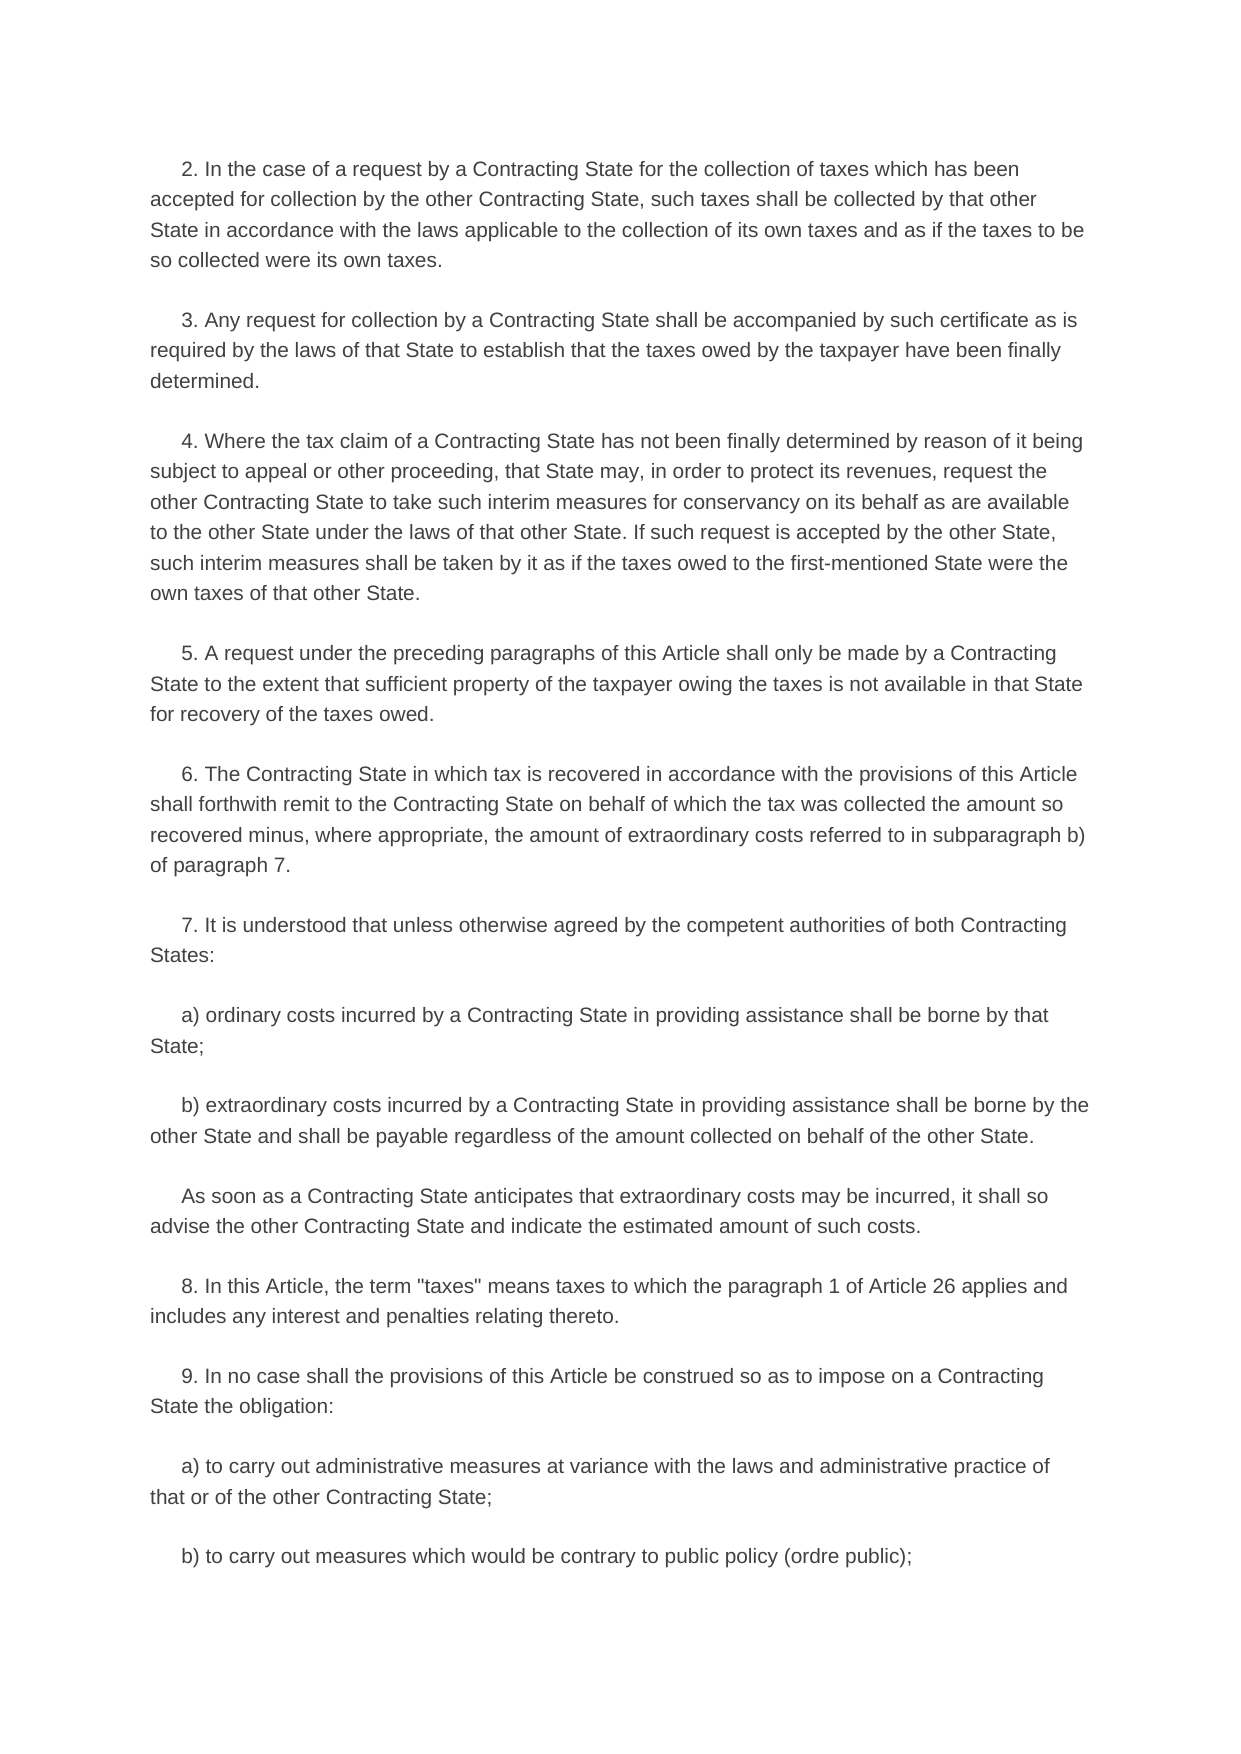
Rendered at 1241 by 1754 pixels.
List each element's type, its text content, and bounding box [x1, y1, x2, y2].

text a) ordinary costs incurred by a Contracting State in providing assistance shall be borne by that State; [150, 996, 1090, 1057]
text 8. In this Article, the term "taxes" means taxes to which the paragraph 1 of Article 26 applies and includes any interest and penalties relating thereto. [150, 1267, 1090, 1328]
text b) to carry out measures which would be contrary to public policy (ordre public); [150, 1538, 1090, 1568]
text 7. It is understood that unless otherwise agreed by the competent authorities of both Contracting States: [150, 906, 1090, 967]
text 3. Any request for collection by a Contracting State shall be accompanied by such certificate as is required by the laws of that State to establish that the taxes owed by the taxpayer have been finally determined. [150, 301, 1090, 393]
text b) extraordinary costs incurred by a Contracting State in providing assistance shall be borne by the other State and shall be payable regardless of the amount collected on behalf of the other State. [150, 1087, 1090, 1148]
text 4. Where the tax claim of a Contracting State has not been finally determined by reason of it being subject to appeal or other proceeding, that State may, in order to protect its revenues, request the other Contracting State to take such interim measures for conservancy on its behalf as are available to the other State under the laws of that other State. If such request is accepted by the other State, such interim measures shall be taken by it as if the taxes owed to the first-mentioned State were the own taxes of that other State. [150, 422, 1090, 605]
text As soon as a Contracting State anticipates that extraordinary costs may be incurred, it shall so advise the other Contracting State and indicate the estimated amount of such costs. [150, 1177, 1090, 1238]
text 5. A request under the preceding paragraphs of this Article shall only be made by a Contracting State to the extent that sufficient property of the taxpayer owing the taxes is not available in that State for recovery of the taxes owed. [150, 634, 1090, 726]
text 6. The Contracting State in which tax is recovered in accordance with the provisions of this Article shall forthwith remit to the Contracting State on behalf of which the tax was collected the amount so recovered minus, where appropriate, the amount of extraordinary costs referred to in subparagraph b) of paragraph 7. [150, 755, 1090, 877]
text 9. In no case shall the provisions of this Article be construed so as to impose on a Contracting State the obligation: [150, 1357, 1090, 1418]
text 2. In the case of a request by a Contracting State for the collection of taxes which has been accepted for collection by the other Contracting State, such taxes shall be collected by that other State in accordance with the laws applicable to the collection of its own taxes and as if the taxes to be so collected were its own taxes. [150, 150, 1090, 272]
text a) to carry out administrative measures at variance with the laws and administrative practice of that or of the other Contracting State; [150, 1447, 1090, 1508]
